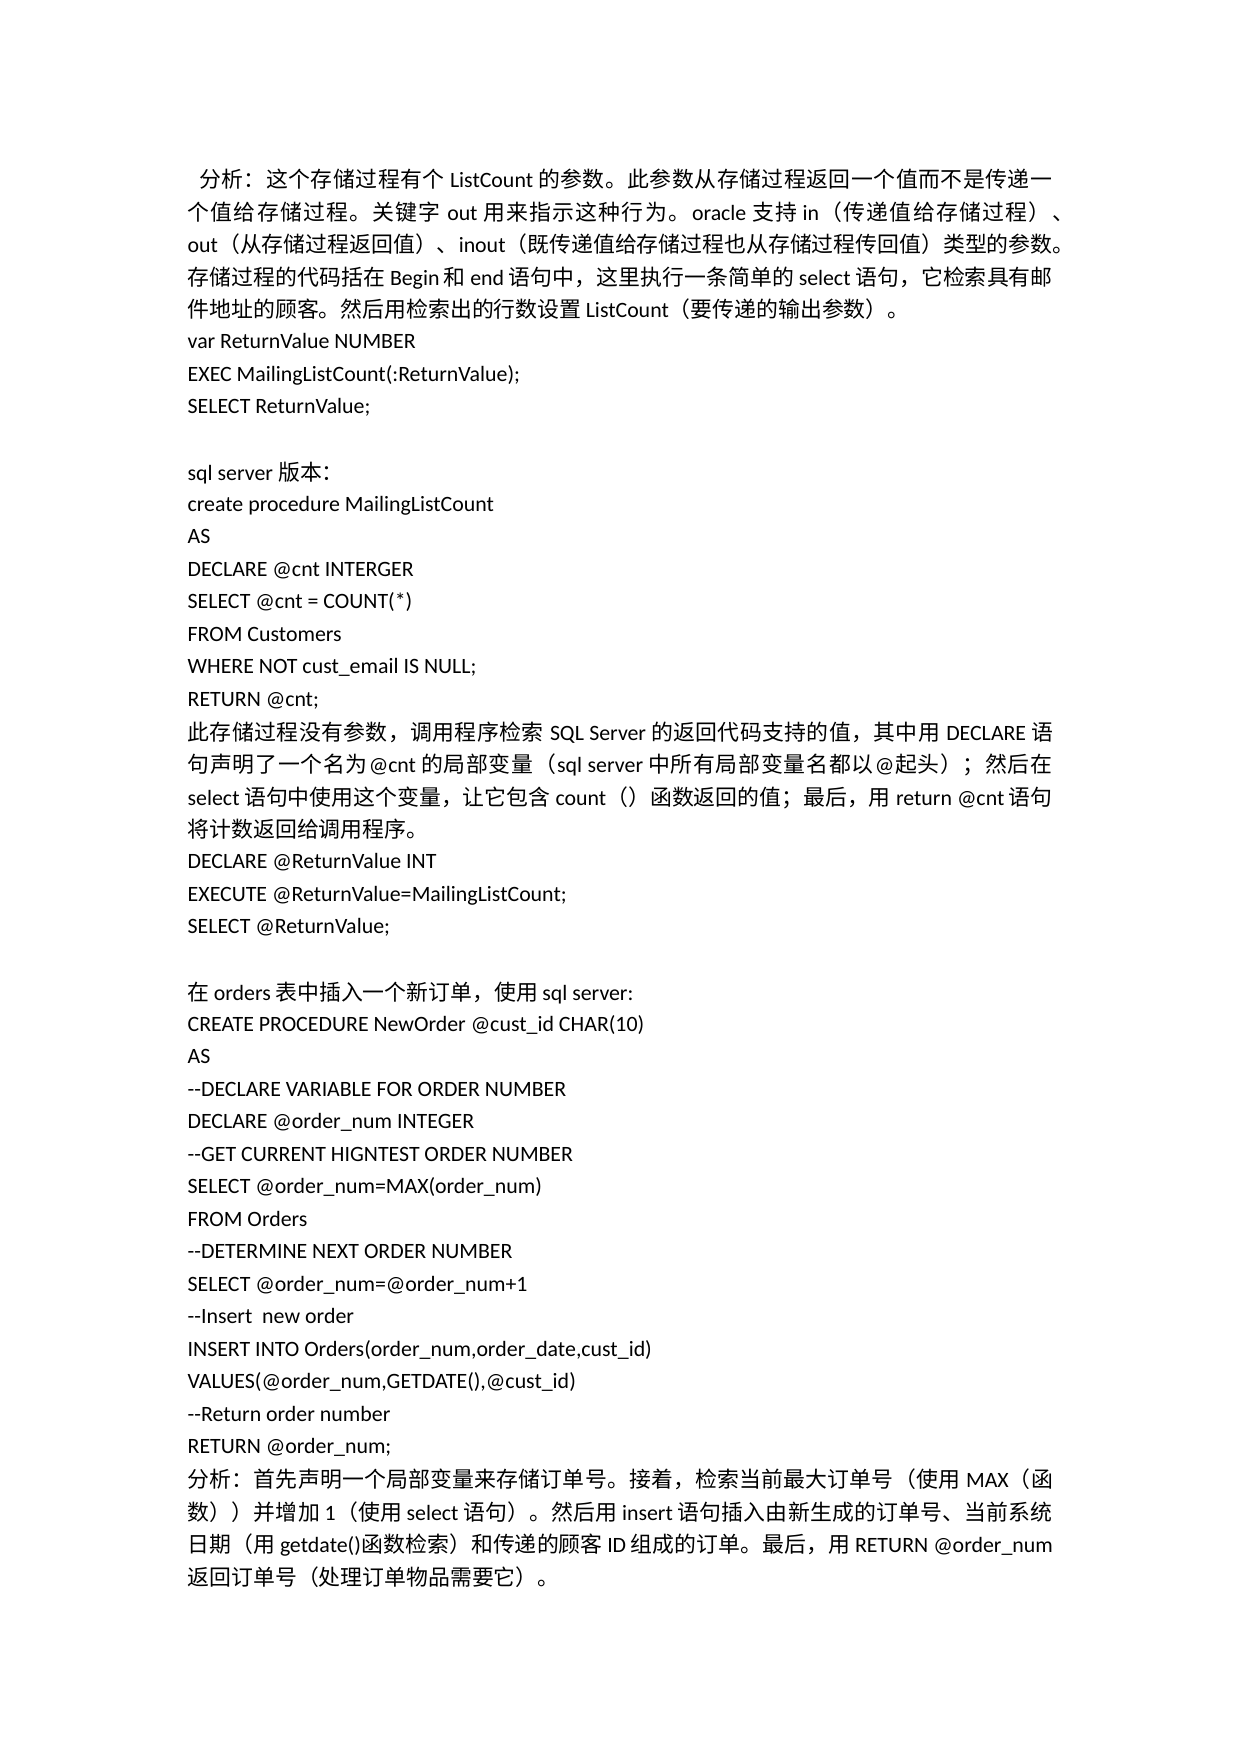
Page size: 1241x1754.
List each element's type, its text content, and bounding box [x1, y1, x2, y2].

text FROM Customers [187, 617, 1053, 649]
text --Insert new order [187, 1299, 1053, 1332]
text WHERE NOT cust_email IS NULL; [187, 649, 1053, 682]
text DECLARE @cnt INTERGER [187, 552, 1053, 584]
text var ReturnValue NUMBER [187, 324, 1053, 357]
text AS [187, 519, 1053, 552]
text SELECT ReturnValue; [187, 389, 1053, 422]
text SELECT @cnt = COUNT(*) [187, 584, 1053, 617]
text EXECUTE @ReturnValue=MailingListCount; [187, 877, 1053, 909]
text FROM Orders [187, 1202, 1053, 1234]
text AS [187, 1039, 1053, 1072]
text DECLARE @ReturnValue INT [187, 844, 1053, 877]
text 此存储过程没有参数，调用程序检索SQL Server的返回代码支持的值，其中用DECLARE语句声明了一个名为@cnt的局部变量（sql server中所有局部变量名都以@起头）；然后在select语句中使用这个变量，让它包含count（）函数返回的值；最后，用return @cnt语句将计数返回给调用程序。 [187, 714, 1053, 844]
text sql server 版本： [187, 454, 1053, 487]
text RETURN @cnt; [187, 682, 1053, 714]
text 分析：首先声明一个局部变量来存储订单号。接着，检索当前最大订单号（使用MAX（函数））并增加1（使用select语句）。然后用insert语句插入由新生成的订单号、当前系统日期（用getdate()函数检索）和传递的顾客ID组成的订单。最后，用RETURN @order_num返回订单号（处理订单物品需要它）。 [187, 1462, 1053, 1592]
text 分析：这个存储过程有个ListCount的参数。此参数从存储过程返回一个值而不是传递一个值给存储过程。关键字out用来指示这种行为。oracle支持in（传递值给存储过程）、out（从存储过程返回值）、inout（既传递值给存储过程也从存储过程传回值）类型的参数。存储过程的代码括在Begin和end语句中，这里执行一条简单的select语句，它检索具有邮件地址的顾客。然后用检索出的行数设置ListCount（要传递的输出参数）。 [187, 162, 1053, 324]
text --DECLARE VARIABLE FOR ORDER NUMBER [187, 1072, 1053, 1104]
text INSERT INTO Orders(order_num,order_date,cust_id) [187, 1332, 1053, 1364]
text RETURN @order_num; [187, 1429, 1053, 1462]
text CREATE PROCEDURE NewOrder @cust_id CHAR(10) [187, 1007, 1053, 1039]
text VALUES(@order_num,GETDATE(),@cust_id) [187, 1364, 1053, 1397]
text --GET CURRENT HIGNTEST ORDER NUMBER [187, 1137, 1053, 1169]
text SELECT @ReturnValue; [187, 909, 1053, 942]
text EXEC MailingListCount(:ReturnValue); [187, 357, 1053, 389]
text create procedure MailingListCount [187, 487, 1053, 519]
text --Return order number [187, 1397, 1053, 1429]
text SELECT @order_num=@order_num+1 [187, 1267, 1053, 1299]
text SELECT @order_num=MAX(order_num) [187, 1169, 1053, 1202]
text 在orders表中插入一个新订单，使用sql server: [187, 974, 1053, 1007]
text DECLARE @order_num INTEGER [187, 1104, 1053, 1137]
text --DETERMINE NEXT ORDER NUMBER [187, 1234, 1053, 1267]
